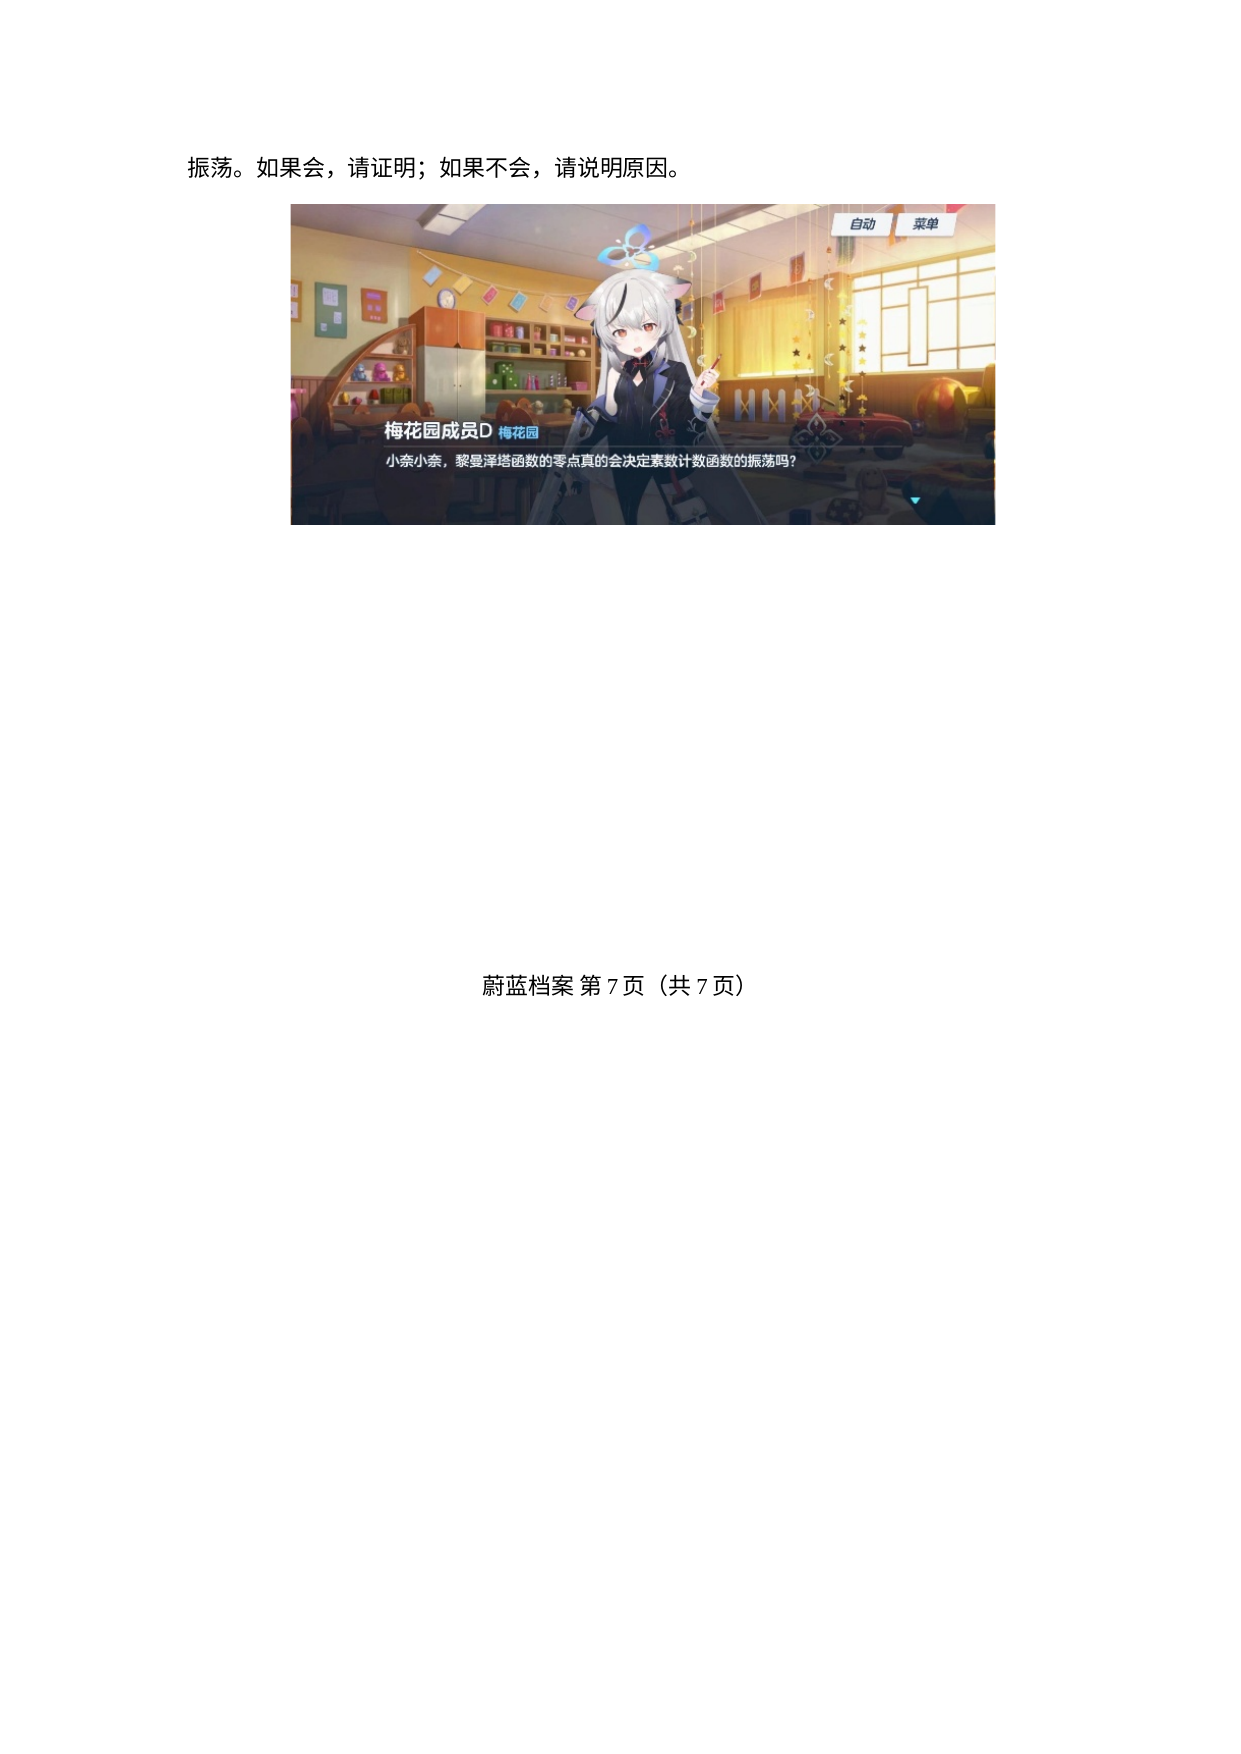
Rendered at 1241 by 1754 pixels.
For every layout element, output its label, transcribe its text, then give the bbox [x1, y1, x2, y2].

picture [290, 204, 996, 525]
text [187, 150, 1053, 183]
text 蔚蓝档案 第7页（共7页） [187, 968, 1053, 1001]
